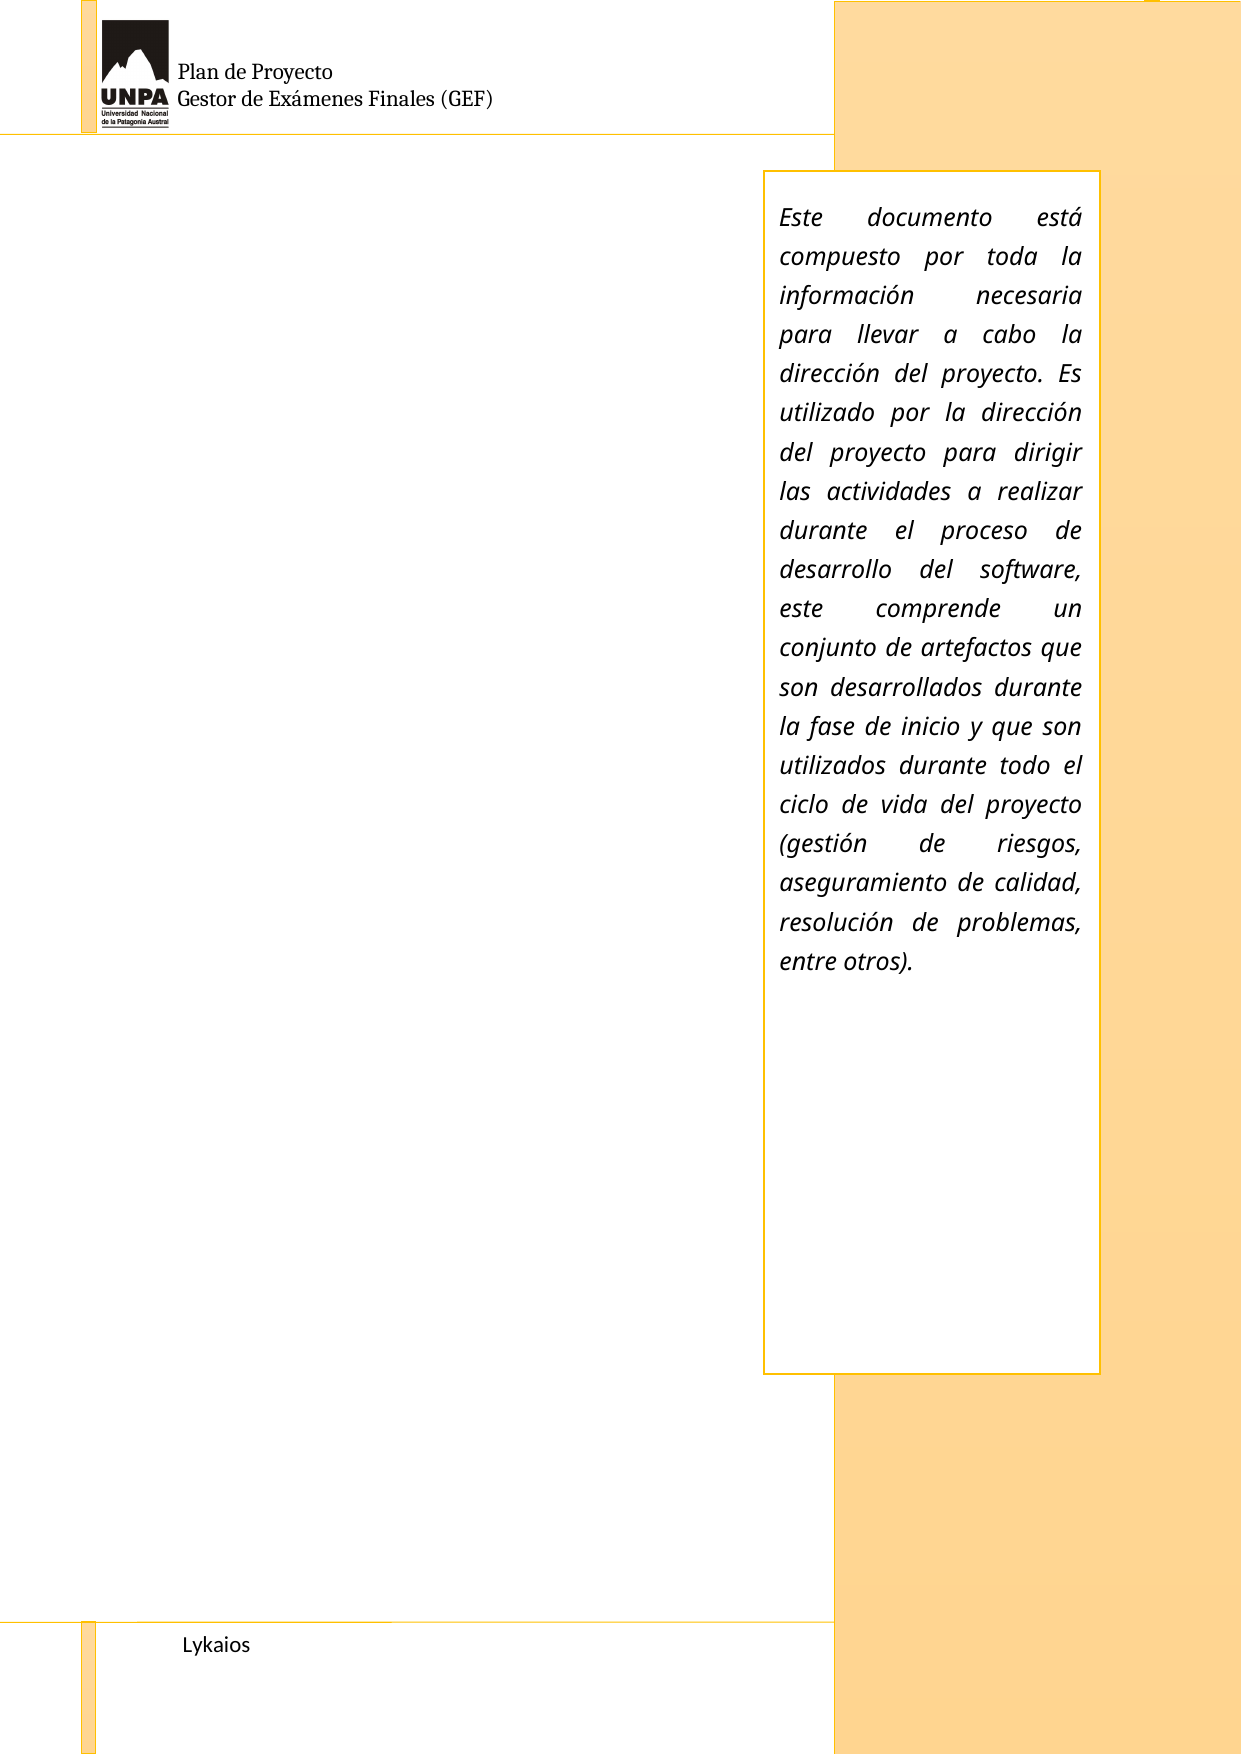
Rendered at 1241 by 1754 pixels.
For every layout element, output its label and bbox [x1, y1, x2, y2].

picture [100, 18, 170, 129]
